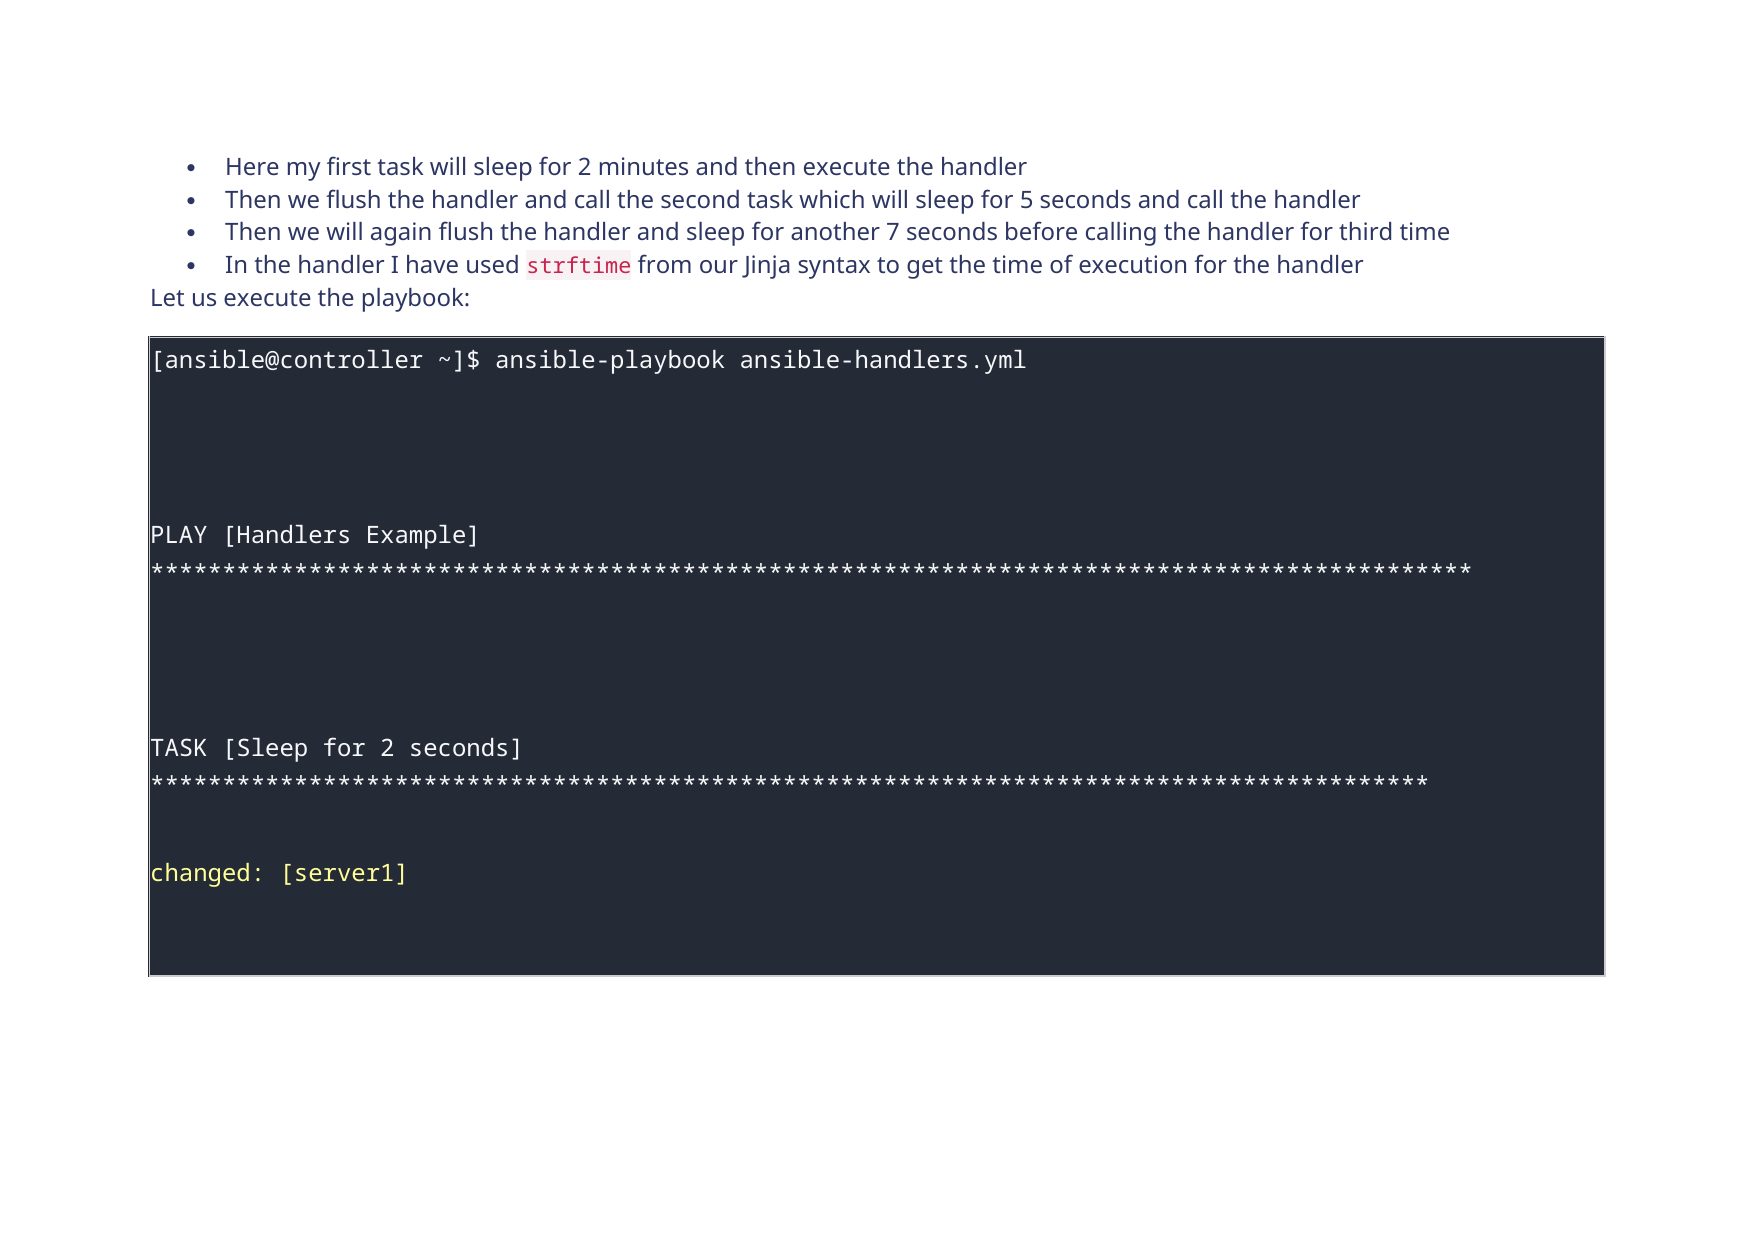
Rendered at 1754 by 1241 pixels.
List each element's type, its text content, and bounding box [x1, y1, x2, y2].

list In the handler I have used strftime from our Jinja syntax to get the time of execution for the handler [187, 248, 1604, 280]
list Then we will again flush the handler and sleep for another 7 seconds before calling the handler for third time [187, 215, 1604, 248]
text [ansible@controller ~]$ ansible-playbook ansible-handlers.yml [150, 338, 1604, 376]
text changed: [server1] [150, 849, 1604, 888]
list Then we flush the handler and call the second task which will sleep for 5 seconds and call the handler [187, 183, 1604, 215]
text PLAY [Handlers Example] ******************************************************************************************** [150, 511, 1604, 588]
text TASK [Sleep for 2 seconds] ***************************************************************************************** [150, 724, 1604, 801]
list Here my first task will sleep for 2 minutes and then execute the handler [187, 150, 1604, 183]
text Let us execute the playbook: [150, 280, 1604, 313]
